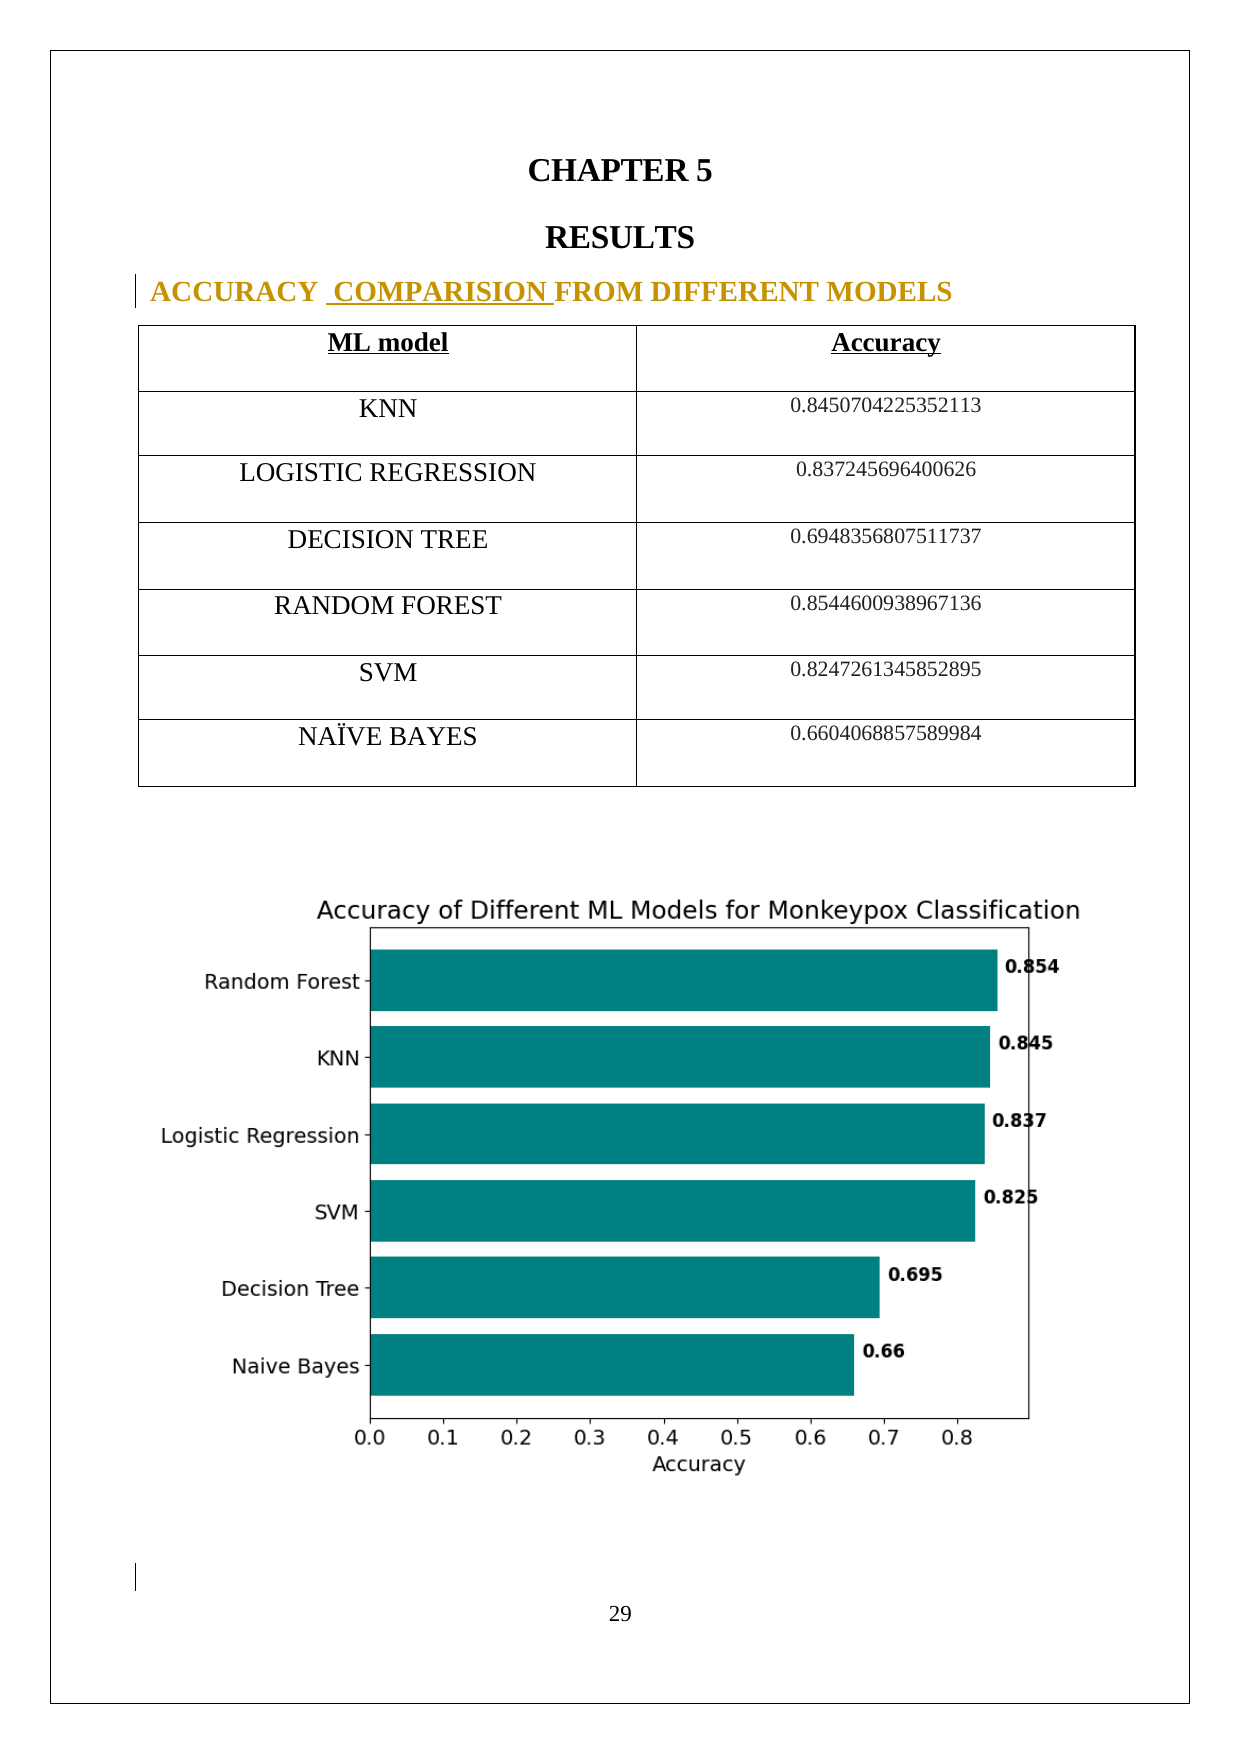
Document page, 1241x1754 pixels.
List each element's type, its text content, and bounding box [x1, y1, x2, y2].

table_cell 0.8544600938967136 [637, 590, 1134, 655]
subtitle CHAPTER 5 [150, 150, 1090, 188]
table_header ML model [139, 326, 636, 391]
table_cell RANDOM FOREST [139, 590, 636, 655]
table_header Accuracy [637, 326, 1134, 391]
table_cell 0.837245696400626 [637, 456, 1134, 522]
table_cell 0.8247261345852895 [637, 656, 1134, 719]
subtitle RESULTS [150, 217, 1090, 255]
text Accuracy FROM DIFFERENT MODELS [150, 274, 1090, 308]
table_cell 0.8450704225352113 [637, 392, 1134, 455]
table_cell DECISION TREE [139, 523, 636, 588]
table_cell 0.6948356807511737 [637, 523, 1134, 588]
table_cell SVM [139, 656, 636, 719]
picture [150, 889, 1091, 1485]
table_cell LOGISTIC REGRESSION [139, 456, 636, 522]
table_cell NAÏVE BAYES [139, 720, 636, 786]
table_cell 0.6604068857589984 [637, 720, 1134, 786]
table_cell KNN [139, 392, 636, 455]
